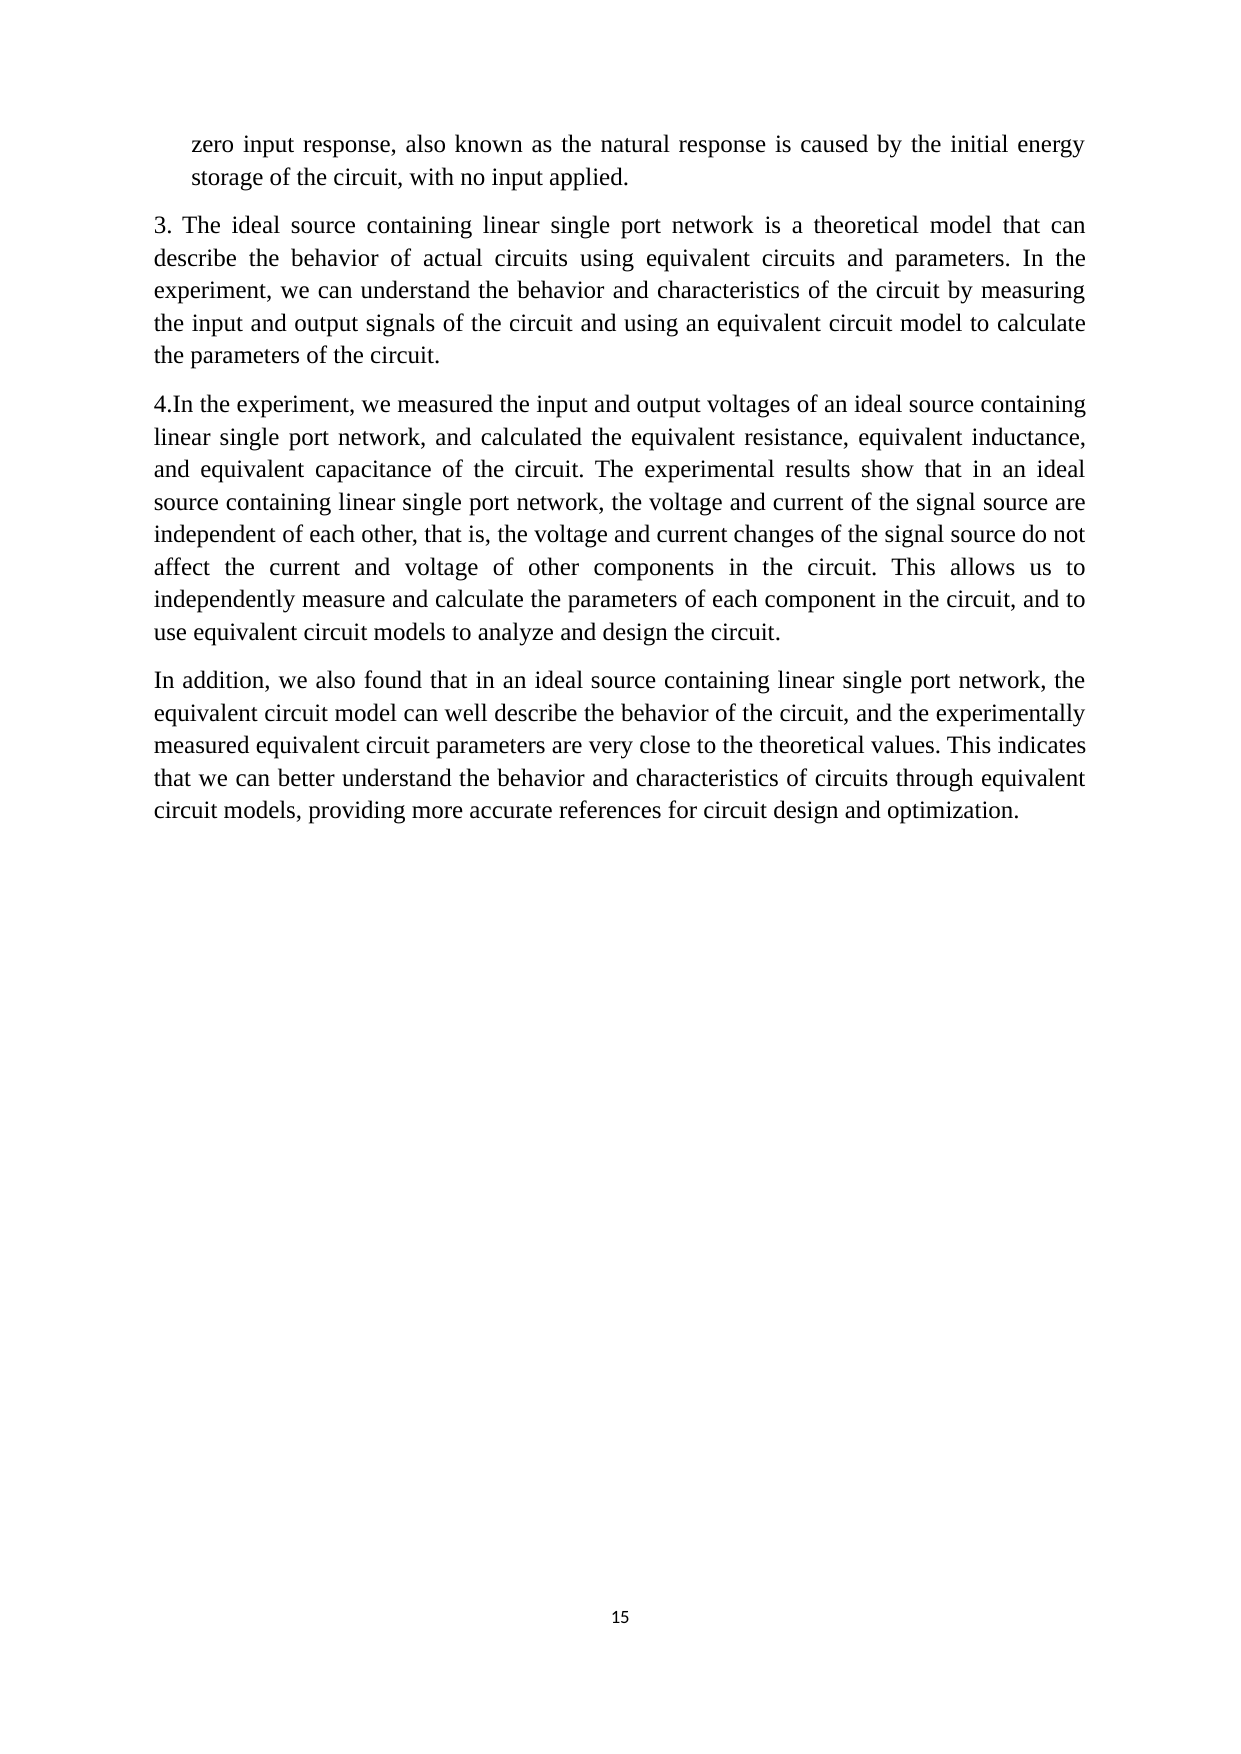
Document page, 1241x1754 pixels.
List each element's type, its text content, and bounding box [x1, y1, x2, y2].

text In addition, we also found that in an ideal source containing linear single port network, the equivalent circuit model can well describe the behavior of the circuit, and the experimentally measured equivalent circuit parameters are very close to the theoretical values. This indicates that we can better understand the behavior and characteristics of circuits through equivalent circuit models, providing more accurate references for circuit design and optimization. [153, 663, 1087, 826]
text 3. The ideal source containing linear single port network is a theoretical model that can describe the behavior of actual circuits using equivalent circuits and parameters. In the experiment, we can understand the behavior and characteristics of the circuit by measuring the input and output signals of the circuit and using an equivalent circuit model to calculate the parameters of the circuit. [153, 208, 1087, 371]
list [153, 127, 1087, 192]
text 4.In the experiment, we measured the input and output voltages of an ideal source containing linear single port network, and calculated the equivalent resistance, equivalent inductance, and equivalent capacitance of the circuit. The experimental results show that in an ideal source containing linear single port network, the voltage and current of the signal source are independent of each other, that is, the voltage and current changes of the signal source do not affect the current and voltage of other components in the circuit. This allows us to independently measure and calculate the parameters of each component in the circuit, and to use equivalent circuit models to analyze and design the circuit. [153, 387, 1087, 647]
